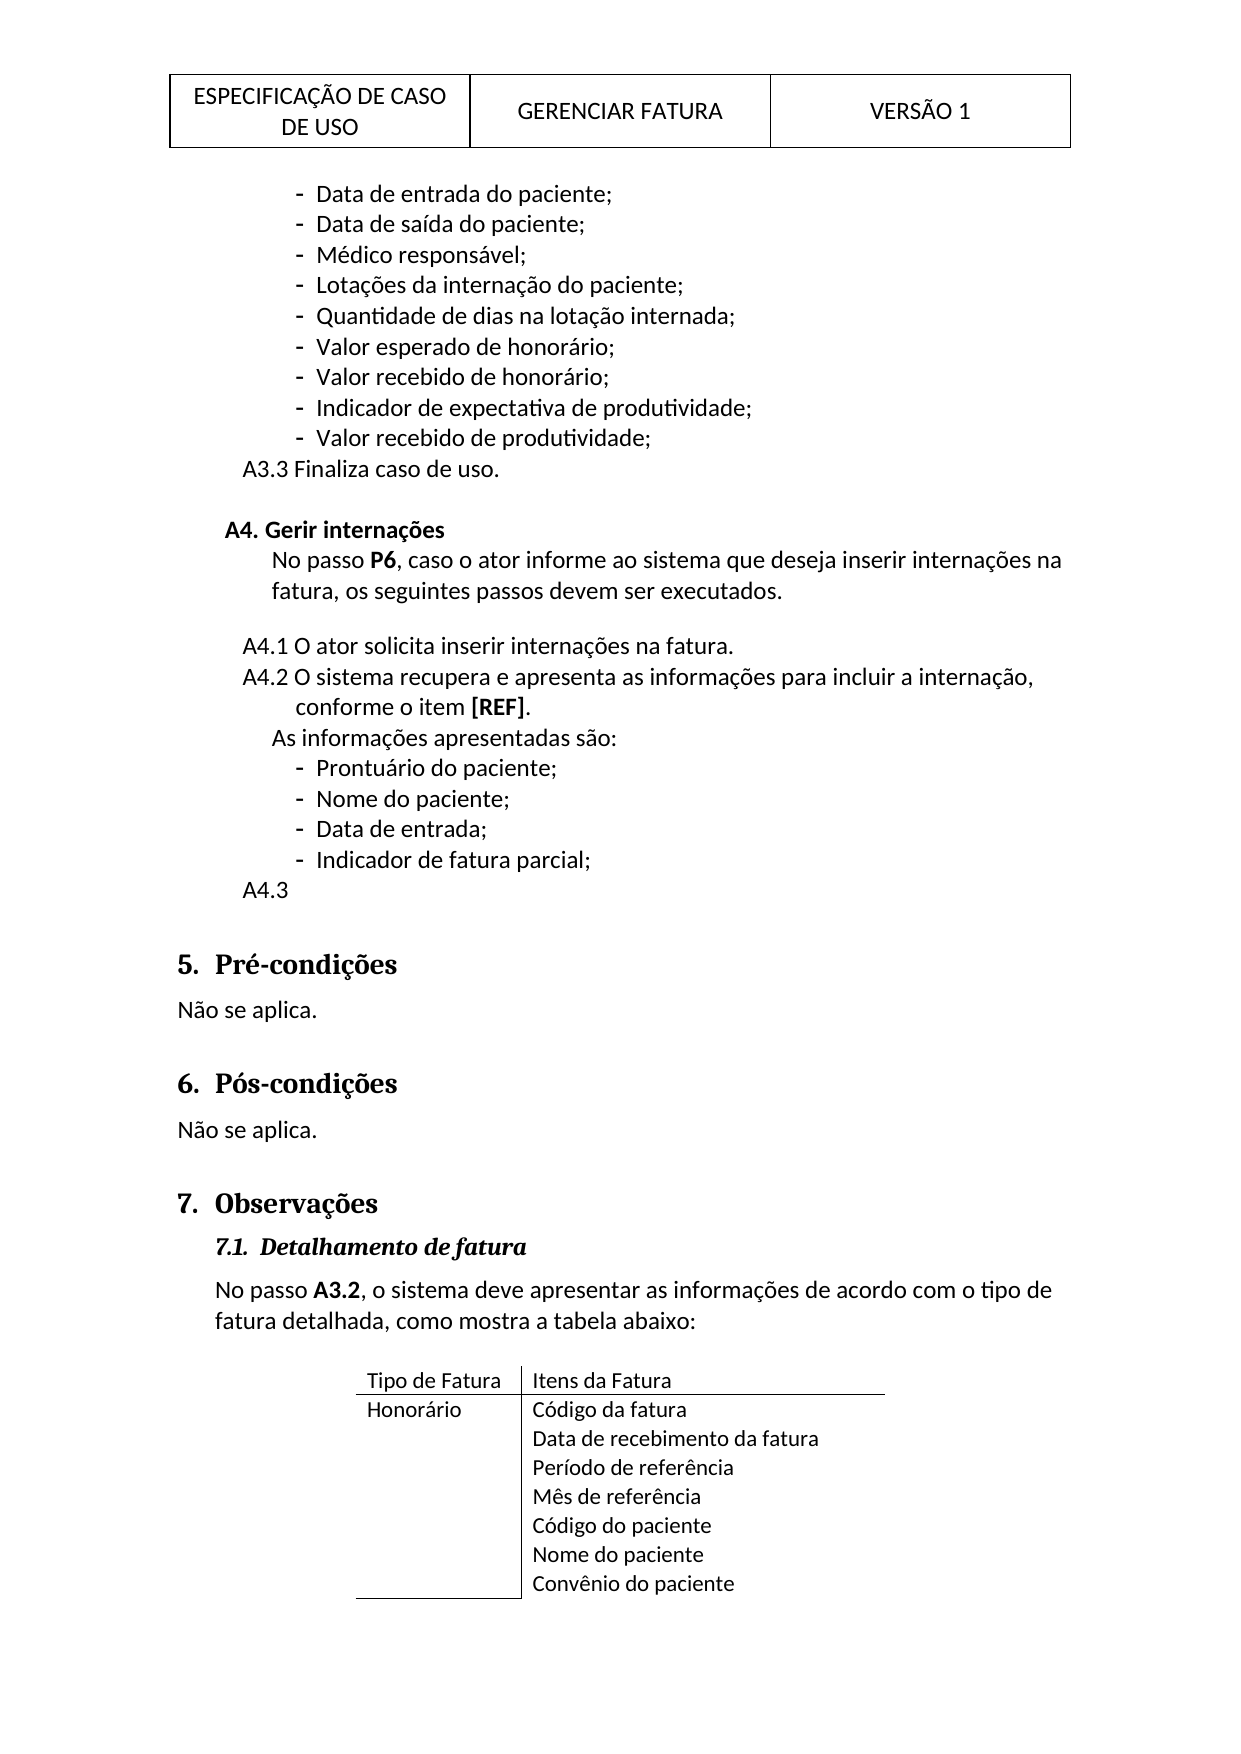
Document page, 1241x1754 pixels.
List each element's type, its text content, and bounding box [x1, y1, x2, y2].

table_cell Mês de referência [522, 1481, 885, 1510]
list As informações apresentadas são: [272, 722, 1063, 752]
table_cell Data de recebimento da fatura [522, 1423, 885, 1452]
subtitle Pré-condições [177, 948, 1063, 982]
table_cell Nome do paciente [522, 1540, 885, 1568]
table_cell Código da fatura [522, 1395, 885, 1423]
table_cell Honorário [356, 1395, 521, 1598]
list Prontuário do paciente; [295, 752, 1063, 783]
table_header Itens da Fatura [522, 1366, 885, 1394]
subtitle Detalhamento de fatura [215, 1233, 1063, 1262]
list Finaliza caso de uso. [242, 453, 1063, 483]
list Data de saída do paciente; [295, 209, 1063, 239]
list Quantidade de dias na lotação internada; [295, 300, 1063, 331]
list Valor recebido de honorário; [295, 361, 1063, 392]
list Data de entrada; [295, 813, 1063, 844]
list Médico responsável; [295, 239, 1063, 270]
text Gerir internações [195, 514, 1063, 544]
list Valor recebido de produtividade; [295, 422, 1063, 453]
table_cell Código do paciente [522, 1510, 885, 1539]
subtitle Pós-condições [177, 1068, 1063, 1101]
subtitle Observações [177, 1187, 1063, 1221]
list Nome do paciente; [295, 783, 1063, 813]
list O sistema recupera e apresenta as informações para incluir a internação, conforme o item [REF]. [242, 661, 1063, 722]
list No passo P6, caso o ator informe ao sistema que deseja inserir internações na fatura, os seguintes passos devem ser executados. [272, 544, 1063, 605]
list Valor esperado de honorário; [295, 331, 1063, 361]
list Indicador de fatura parcial; [295, 844, 1063, 874]
table_cell Período de referência [522, 1452, 885, 1481]
list Lotações da internação do paciente; [295, 270, 1063, 300]
text No passo A3.2, o sistema deve apresentar as informações de acordo com o tipo de fatura detalhada, como mostra a tabela abaixo: [215, 1274, 1063, 1336]
text Não se aplica. [177, 994, 1063, 1025]
list Data de entrada do paciente; [295, 178, 1063, 209]
table_cell Convênio do paciente [522, 1569, 885, 1598]
list Indicador de expectativa de produtividade; [295, 392, 1063, 422]
table_header Tipo de Fatura [356, 1366, 521, 1394]
list O ator solicita inserir internações na fatura. [242, 630, 1063, 661]
text Não se aplica. [177, 1114, 1063, 1144]
